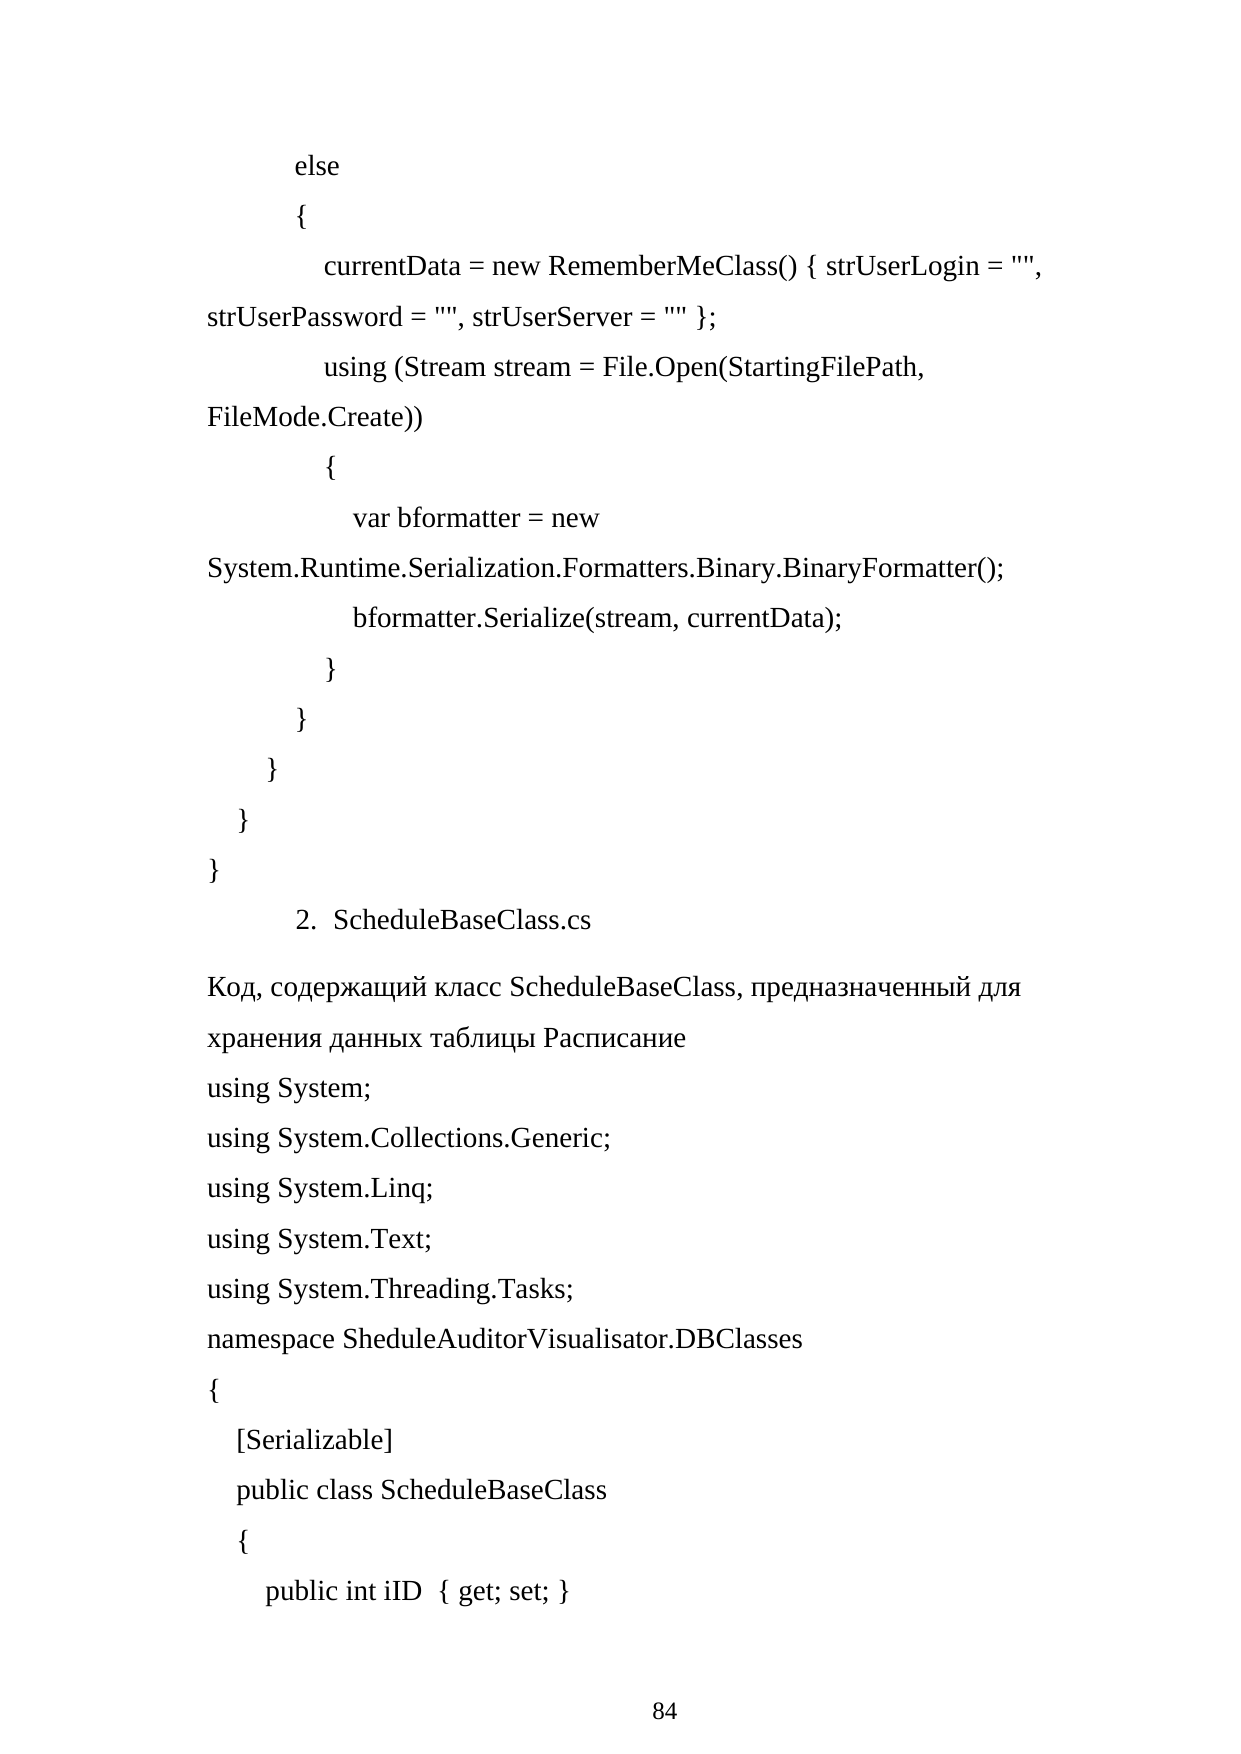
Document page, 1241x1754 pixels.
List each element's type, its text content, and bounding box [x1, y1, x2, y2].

text } [207, 601, 1122, 634]
text bformatter.Serialize(stream, currentData); [207, 1104, 1122, 1137]
text using System; [207, 1573, 1122, 1607]
text var bformatter = new System.Runtime.Serialization.Formatters.Binary.BinaryFormatter(); [207, 1003, 1122, 1087]
list ScheduleBaseClass.cs [295, 1406, 1122, 1439]
text } [207, 148, 1122, 181]
text { [207, 248, 1122, 282]
text currentData = new RememberMeClass() { strUserLogin = "", strUserPassword = "", strUserServer = "" }; [207, 751, 1122, 835]
text } [207, 1254, 1122, 1288]
text } [207, 1154, 1122, 1187]
text if (currentData.strUserPassword.Length > 0) [207, 198, 1122, 232]
text } [207, 1204, 1122, 1238]
text PassBox.Password = DecryptString(currentData.strUserPassword, "PZSISFB97"); [207, 299, 1122, 382]
text PasswordBoxEmpty = false; [207, 399, 1122, 433]
text { [207, 701, 1122, 735]
text } [207, 1305, 1122, 1338]
text } [207, 1355, 1122, 1389]
text { [207, 953, 1122, 986]
text Код, содержащий класс ScheduleBaseClass, предназначенный для хранения данных таблицы Расписание [207, 1472, 1122, 1556]
text } [207, 449, 1122, 483]
text RememberMeCheckbox.IsChecked = currentData.bRememberMeChecked; [207, 500, 1122, 584]
text using (Stream stream = File.Open(StartingFilePath, FileMode.Create)) [207, 852, 1122, 936]
text else [207, 651, 1122, 684]
